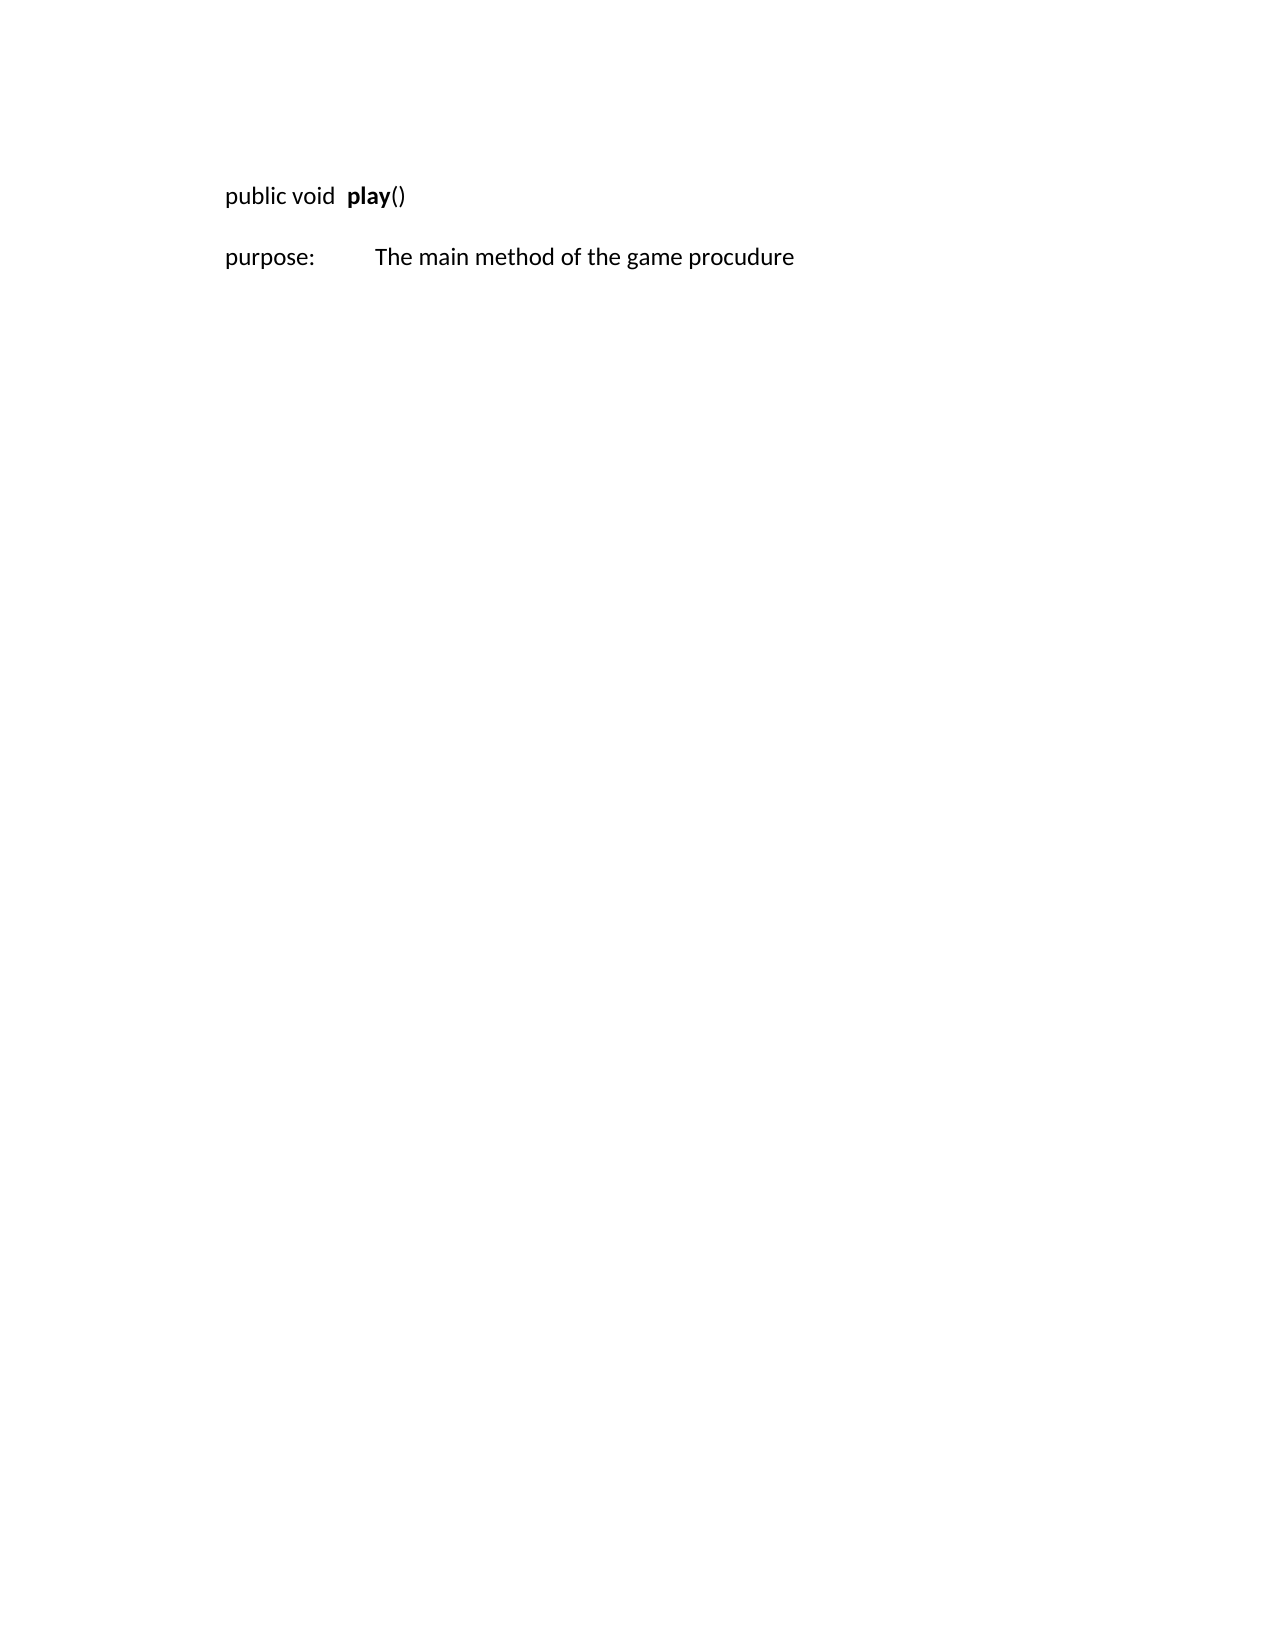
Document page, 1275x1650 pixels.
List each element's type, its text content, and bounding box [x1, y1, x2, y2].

text purpose: The main method of the game procudure [225, 242, 1125, 272]
text public void play() [225, 181, 1125, 211]
